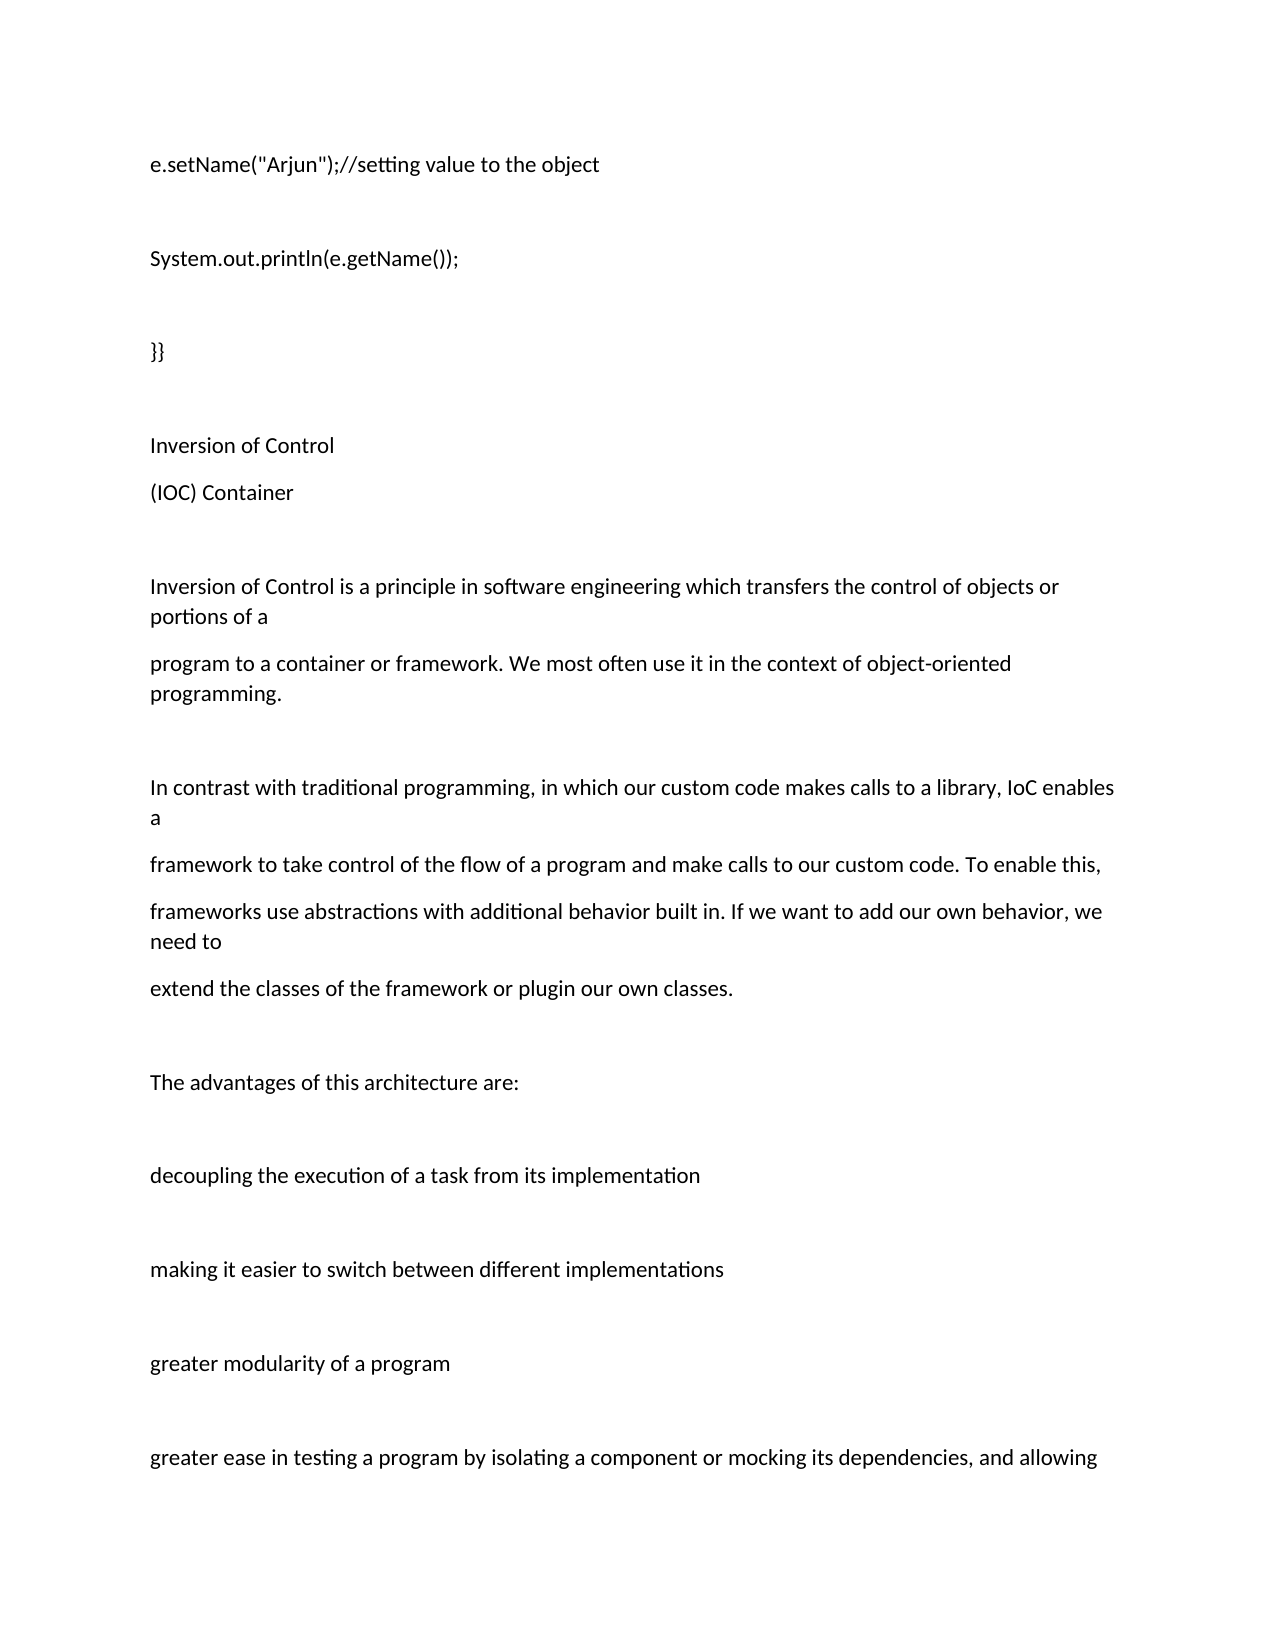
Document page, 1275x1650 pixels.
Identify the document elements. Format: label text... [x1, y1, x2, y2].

text (IOC) Container [150, 478, 1125, 506]
text Inversion of Control [150, 431, 1125, 459]
text decoupling the execution of a task from its implementation [150, 1161, 1125, 1189]
text e.setName("Arjun");//setting value to the object [150, 150, 1125, 178]
text making it easier to switch between different implementations [150, 1255, 1125, 1283]
text extend the classes of the framework or plugin our own classes. [150, 974, 1125, 1002]
text }} [150, 337, 1125, 366]
text The advantages of this architecture are: [150, 1068, 1125, 1096]
text System.out.println(e.getName()); [150, 244, 1125, 272]
text framework to take control of the flow of a program and make calls to our custom code. To enable this, [150, 850, 1125, 878]
text greater ease in testing a program by isolating a component or mocking its dependencies, and allowing [150, 1443, 1125, 1471]
text program to a container or framework. We most often use it in the context of object-oriented programming. [150, 649, 1125, 707]
text Inversion of Control is a principle in software engineering which transfers the control of objects or portions of a [150, 572, 1125, 630]
text In contrast with traditional programming, in which our custom code makes calls to a library, IoC enables a [150, 773, 1125, 831]
text greater modularity of a program [150, 1349, 1125, 1377]
text frameworks use abstractions with additional behavior built in. If we want to add our own behavior, we need to [150, 897, 1125, 955]
